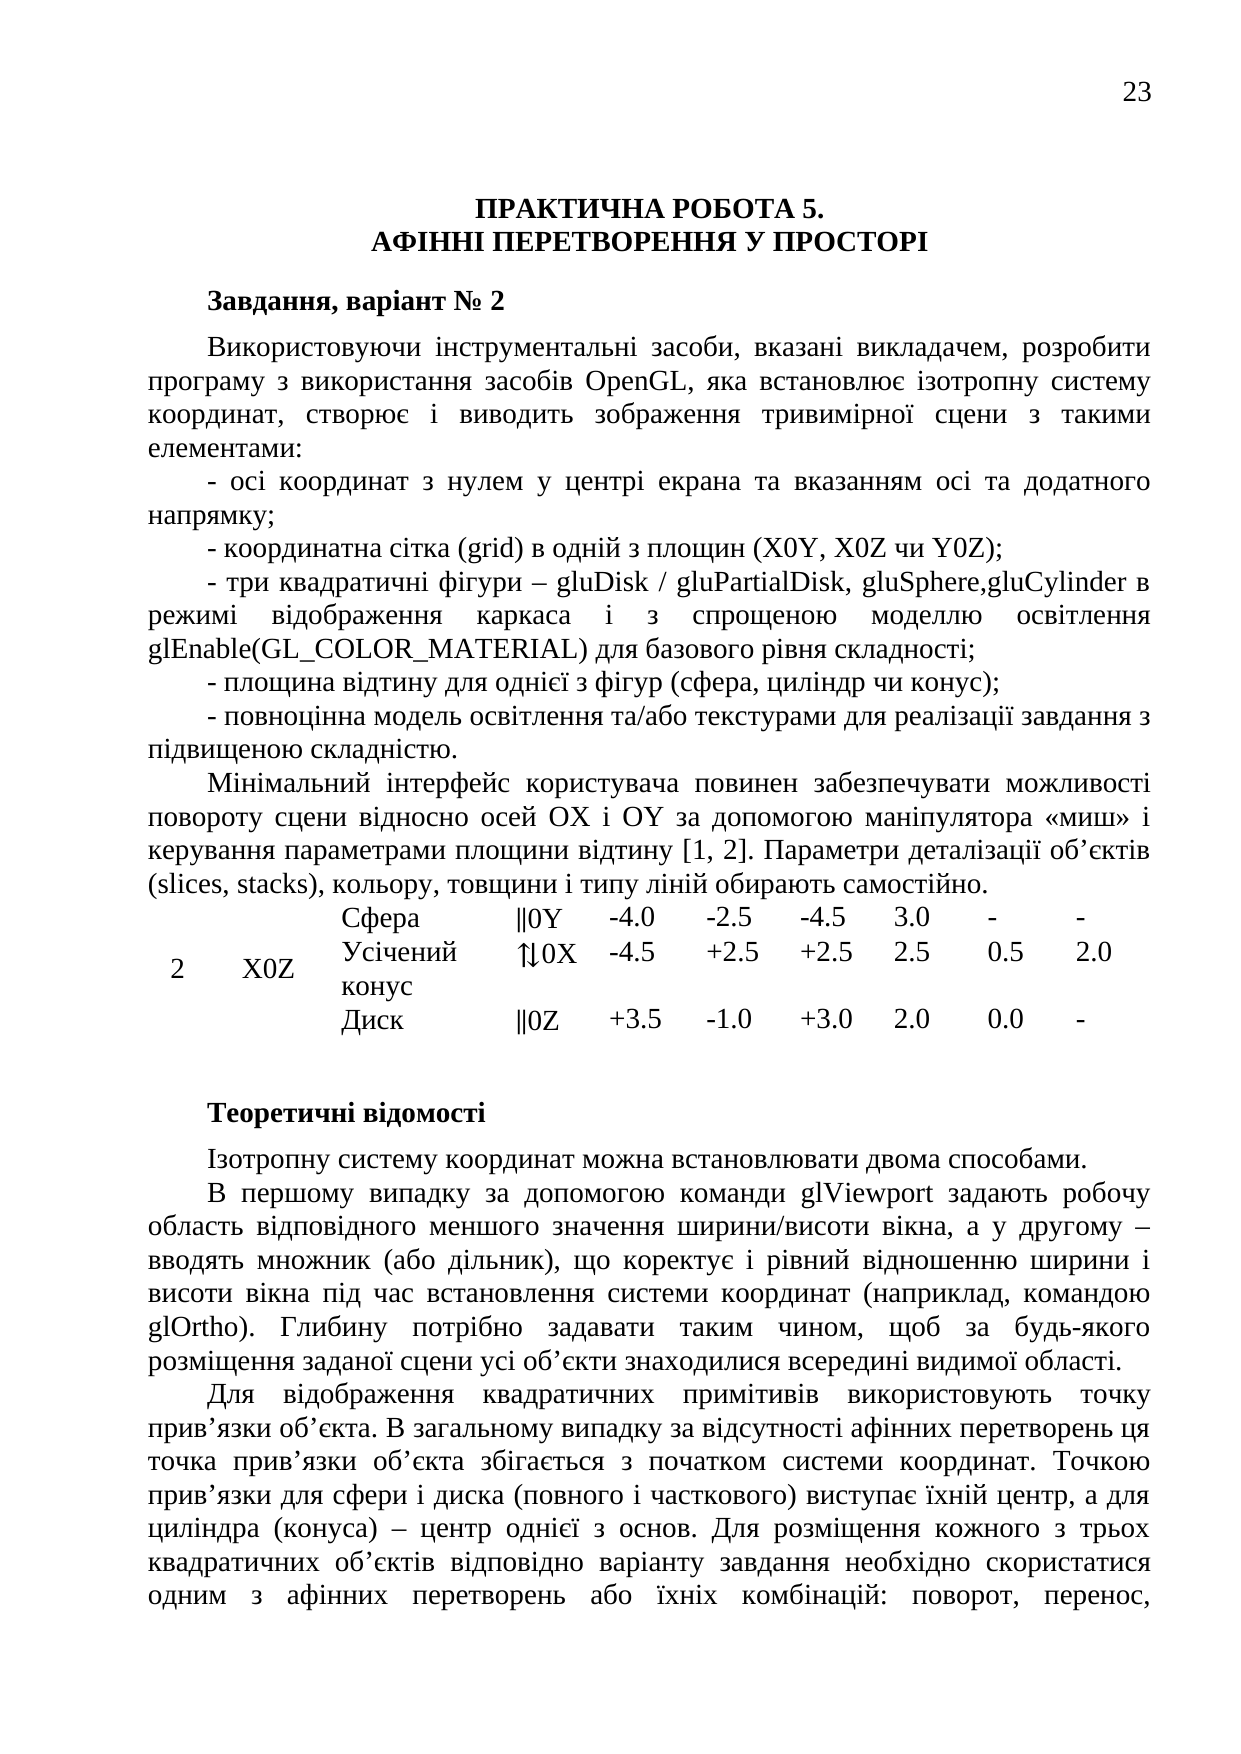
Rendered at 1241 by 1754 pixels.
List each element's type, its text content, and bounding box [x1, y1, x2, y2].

text В першому випадку за допомогою команди glViewport задають робочу область відповідного меншого значення ширини/висоти вікна, а у другому – вводять множник (або дільник), що коректує і рівний відношенню ширини і висоти вікна під час встановлення системи координат (наприклад, командою glOrtho). Глибину потрібно задавати таким чином, щоб за будь-якого розміщення заданої сцени усі об’єкти знаходилися всередині видимої області. [148, 1175, 1152, 1376]
text - осі координат з нулем у центрі екрана та вказанням осі та додатного напрямку; [148, 463, 1152, 530]
subtitle Теоретичні відомості [207, 1095, 1092, 1129]
text - площина відтину для однієї з фігур (сфера, циліндр чи конус); [148, 664, 1152, 698]
table_header ∥0Y [504, 899, 598, 934]
text Мінімальний інтерфейс користувача повинен забезпечувати можливості повороту сцени відносно осей OX і OY за допомогою маніпулятора «миш» і керування параметрами площини відтину [1, 2]. Параметри деталізації об’єктів (slices, stacks), кольору, товщини і типу ліній обирають самостійно. [148, 765, 1152, 899]
text Ізотропну систему координат можна встановлювати двома способами. [148, 1141, 1152, 1175]
table_header -2.5 [695, 899, 788, 934]
text Використовуючи інструментальні засоби, вказані викладачем, розробити програму з використання засобів OpenGL, яка встановлює ізотропну систему координат, створює і виводить зображення тривимірної сцени з такими елементами: [148, 329, 1152, 463]
table_header 3.0 [882, 899, 976, 934]
table_header -4.0 [598, 899, 695, 934]
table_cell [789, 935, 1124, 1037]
table_cell ⇅0X [504, 935, 598, 1002]
subtitle Завдання, варіант № 2 [207, 283, 1092, 317]
table_cell -4.5 [598, 935, 695, 1002]
table_cell Усічений конус [330, 935, 504, 1002]
table_header Сфера [330, 899, 504, 934]
table_header 2 [148, 899, 207, 1037]
subtitle Практична робота 5. Афінні перетворення у просторі [148, 191, 1152, 258]
text - повноцінна модель освітлення та/або текстурами для реалізації завдання з підвищеною складністю. [148, 698, 1152, 765]
text - три квадратичні фігури – gluDisk / gluPartialDisk, gluSphere,gluCylinder в режимі відображення каркаса і з спрощеною моделлю освітлення glEnable(GL_COLOR_MATERIAL) для базового рівня складності; [148, 564, 1152, 664]
table_header -4.5 [789, 899, 882, 934]
table_header - [976, 899, 1064, 934]
table_header - [1064, 899, 1124, 934]
text - координатна сітка (grid) в одній з площин (X0Y, X0Z чи Y0Z); [148, 530, 1152, 564]
table_header X0Z [207, 899, 330, 1037]
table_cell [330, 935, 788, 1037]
